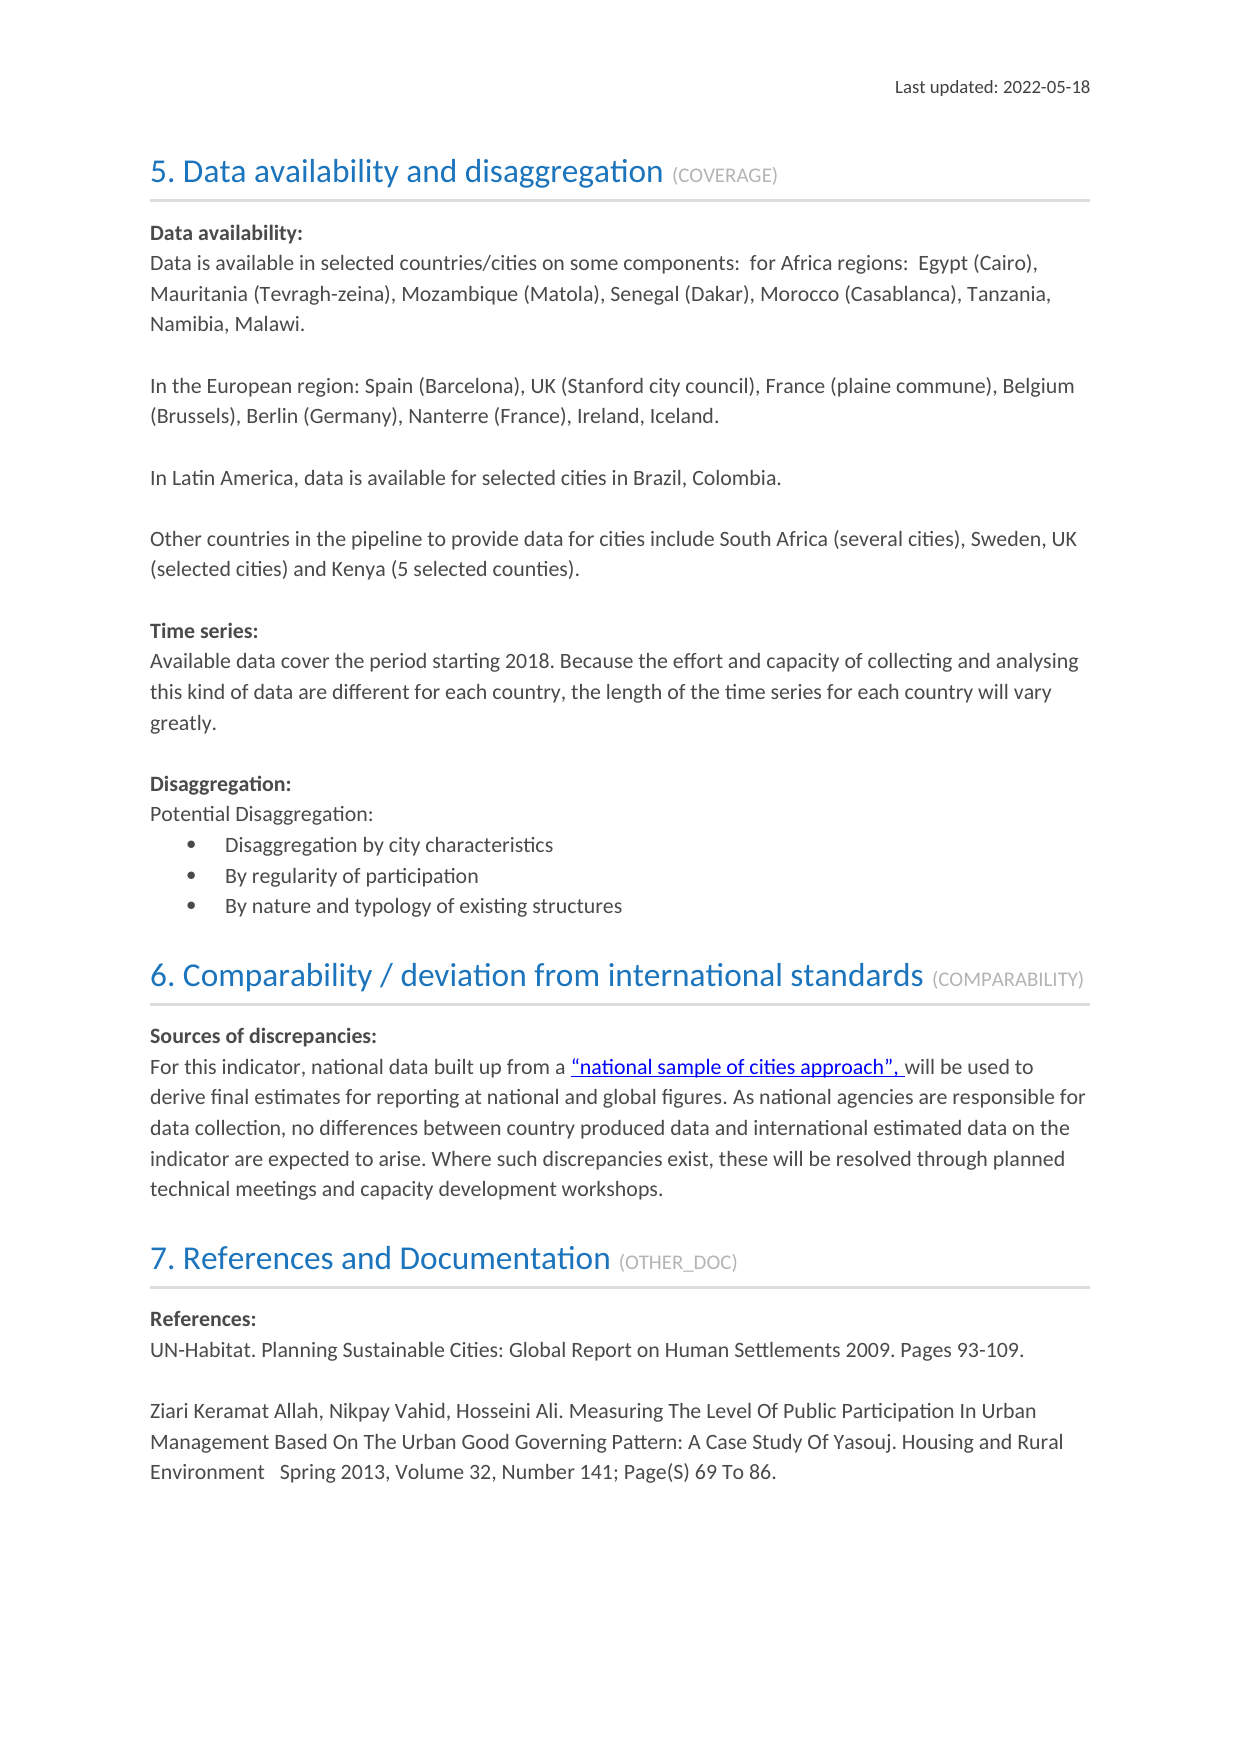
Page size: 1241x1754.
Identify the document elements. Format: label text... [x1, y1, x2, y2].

text Data is available in selected countries/cities on some components: for Africa regions: Egypt (Cairo), Mauritania (Tevragh-zeina), Mozambique (Matola), Senegal (Dakar), Morocco (Casablanca), Tanzania, Namibia, Malawi. [150, 249, 1090, 337]
text Potential Disaggregation: [150, 801, 1090, 827]
text 5. Data availability and disaggregation (COVERAGE) [150, 150, 1090, 199]
text References: [150, 1305, 1090, 1332]
text For this indicator, national data built up from a “national sample of cities approach”, will be used to derive final estimates for reporting at national and global figures. As national agencies are responsible for data collection, no differences between country produced data and international estimated data on the indicator are expected to arise. Where such discrepancies exist, these will be resolved through planned technical meetings and capacity development workshops. [150, 1053, 1090, 1202]
text Available data cover the period starting 2018. Because the effort and capacity of collecting and analysing this kind of data are different for each country, the length of the time series for each country will vary greatly. [150, 647, 1090, 735]
text Data availability: [150, 219, 1090, 245]
list By regularity of participation [187, 862, 1090, 888]
text Ziari Keramat Allah, Nikpay Vahid, Hosseini Ali. Measuring The Level Of Public Participation In Urban Management Based On The Urban Good Governing Pattern: A Case Study Of Yasouj. Housing and Rural Environment Spring 2013, Volume 32, Number 141; Page(S) 69 To 86. [150, 1397, 1090, 1485]
text UN-Habitat. Planning Sustainable Cities: Global Report on Human Settlements 2009. Pages 93-109. [150, 1336, 1090, 1363]
list Disaggregation by city characteristics [187, 831, 1090, 858]
text In Latin America, data is available for selected cities in Brazil, Colombia. [150, 464, 1090, 490]
text Sources of discrepancies: [150, 1022, 1090, 1049]
text Disaggregation: [150, 770, 1090, 797]
text Time series: [150, 617, 1090, 643]
text Other countries in the pipeline to provide data for cities include South Africa (several cities), Sweden, UK (selected cities) and Kenya (5 selected counties). [150, 525, 1090, 582]
list By nature and typology of existing structures [187, 892, 1090, 919]
text 7. References and Documentation (OTHER_DOC) [150, 1237, 1090, 1286]
text 6. Comparability / deviation from international standards (COMPARABILITY) [150, 954, 1090, 1003]
text In the European region: Spain (Barcelona), UK (Stanford city council), France (plaine commune), Belgium (Brussels), Berlin (Germany), Nanterre (France), Ireland, Iceland. [150, 372, 1090, 429]
